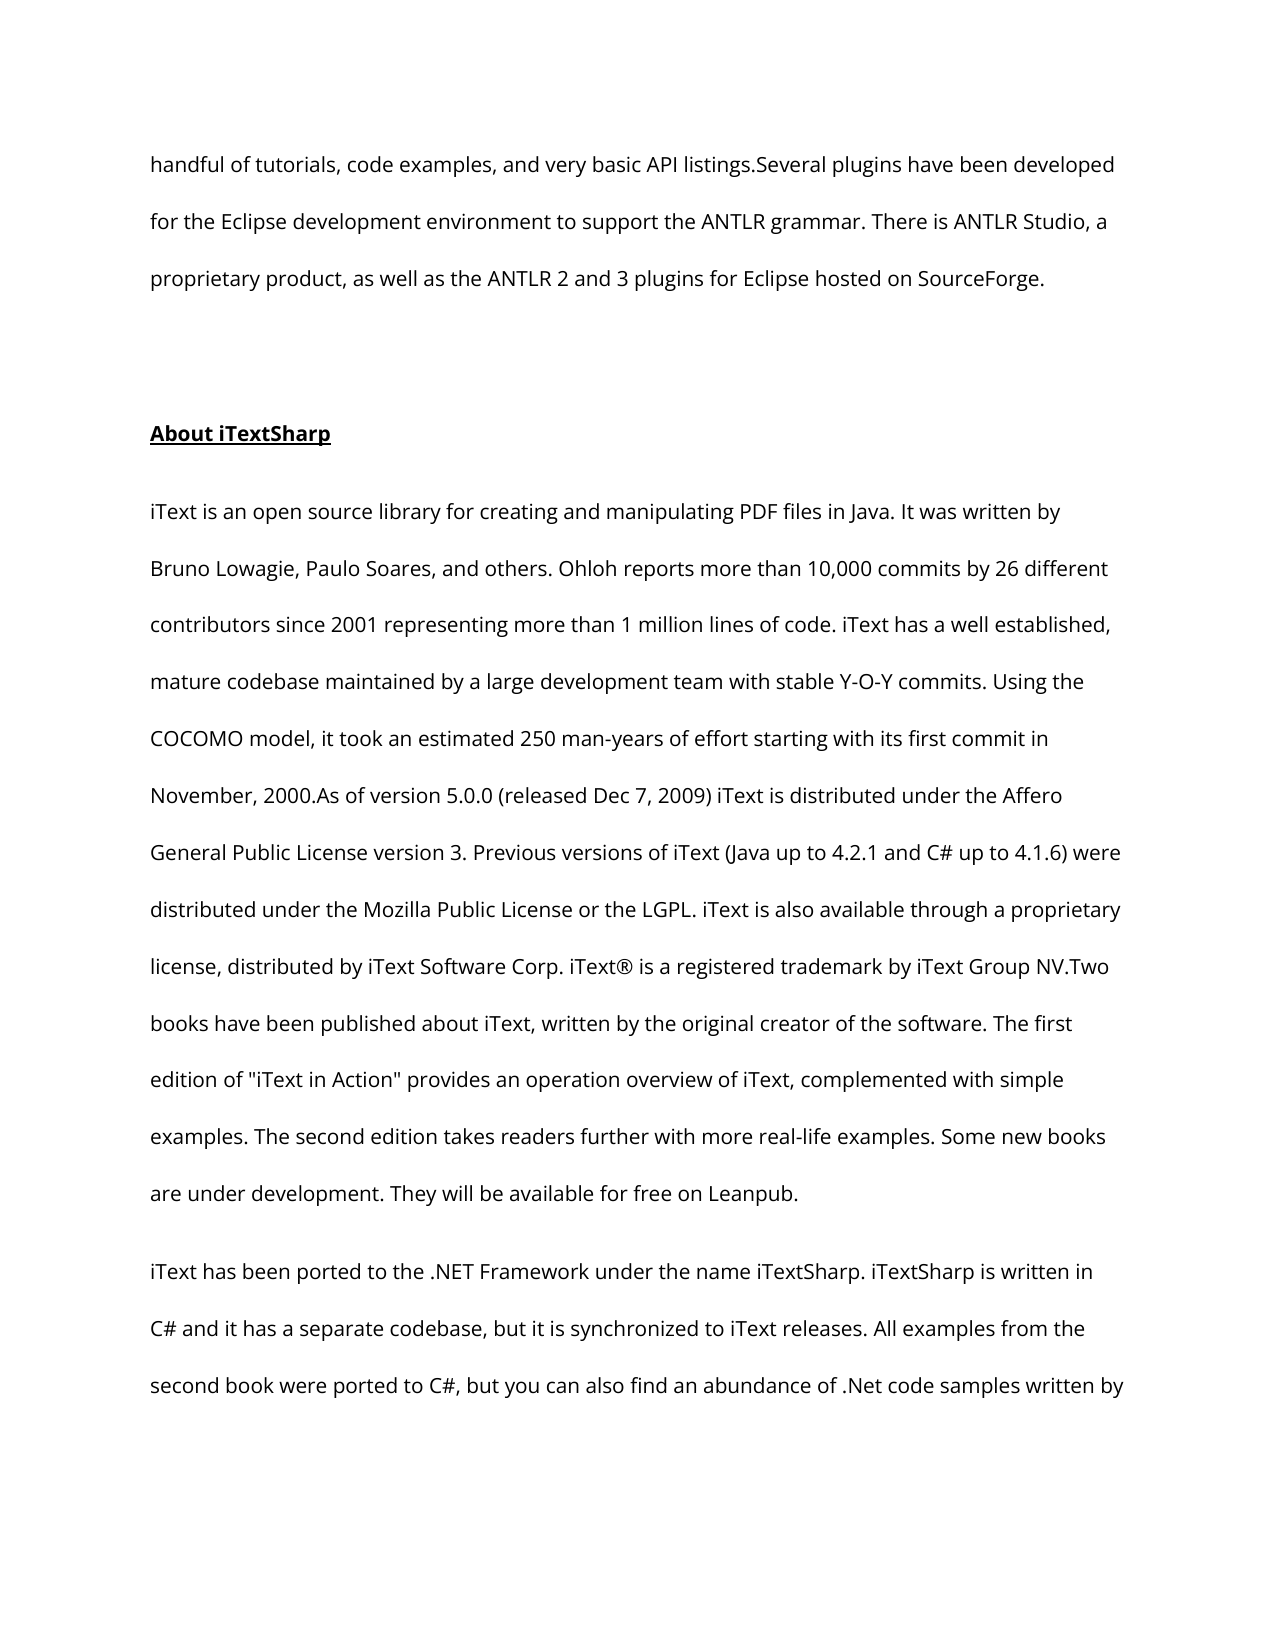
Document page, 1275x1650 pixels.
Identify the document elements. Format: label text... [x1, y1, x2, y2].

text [150, 1257, 1125, 1399]
text About iTextSharp [150, 419, 1125, 448]
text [150, 150, 1125, 292]
text iText is an open source library for creating and manipulating PDF files in Java. It was written by Bruno Lowagie, Paulo Soares, and others. Ohloh reports more than 10,000 commits by 26 different contributors since 2001 representing more than 1 million lines of code. iText has a well established, mature codebase maintained by a large development team with stable Y-O-Y commits. Using the COCOMO model, it took an estimated 250 man-years of effort starting with its first commit in November, 2000.As of version 5.0.0 (released Dec 7, 2009) iText is distributed under the Affero General Public License version 3. Previous versions of iText (Java up to 4.2.1 and C# up to 4.1.6) were distributed under the Mozilla Public License or the LGPL. iText is also available through a proprietary license, distributed by iText Software Corp. iText® is a registered trademark by iText Group NV.Two books have been published about iText, written by the original creator of the software. The first edition of "iText in Action" provides an operation overview of iText, complemented with simple examples. The second edition takes readers further with more real-life examples. Some new books are under development. They will be available for free on Leanpub. [150, 497, 1125, 1208]
